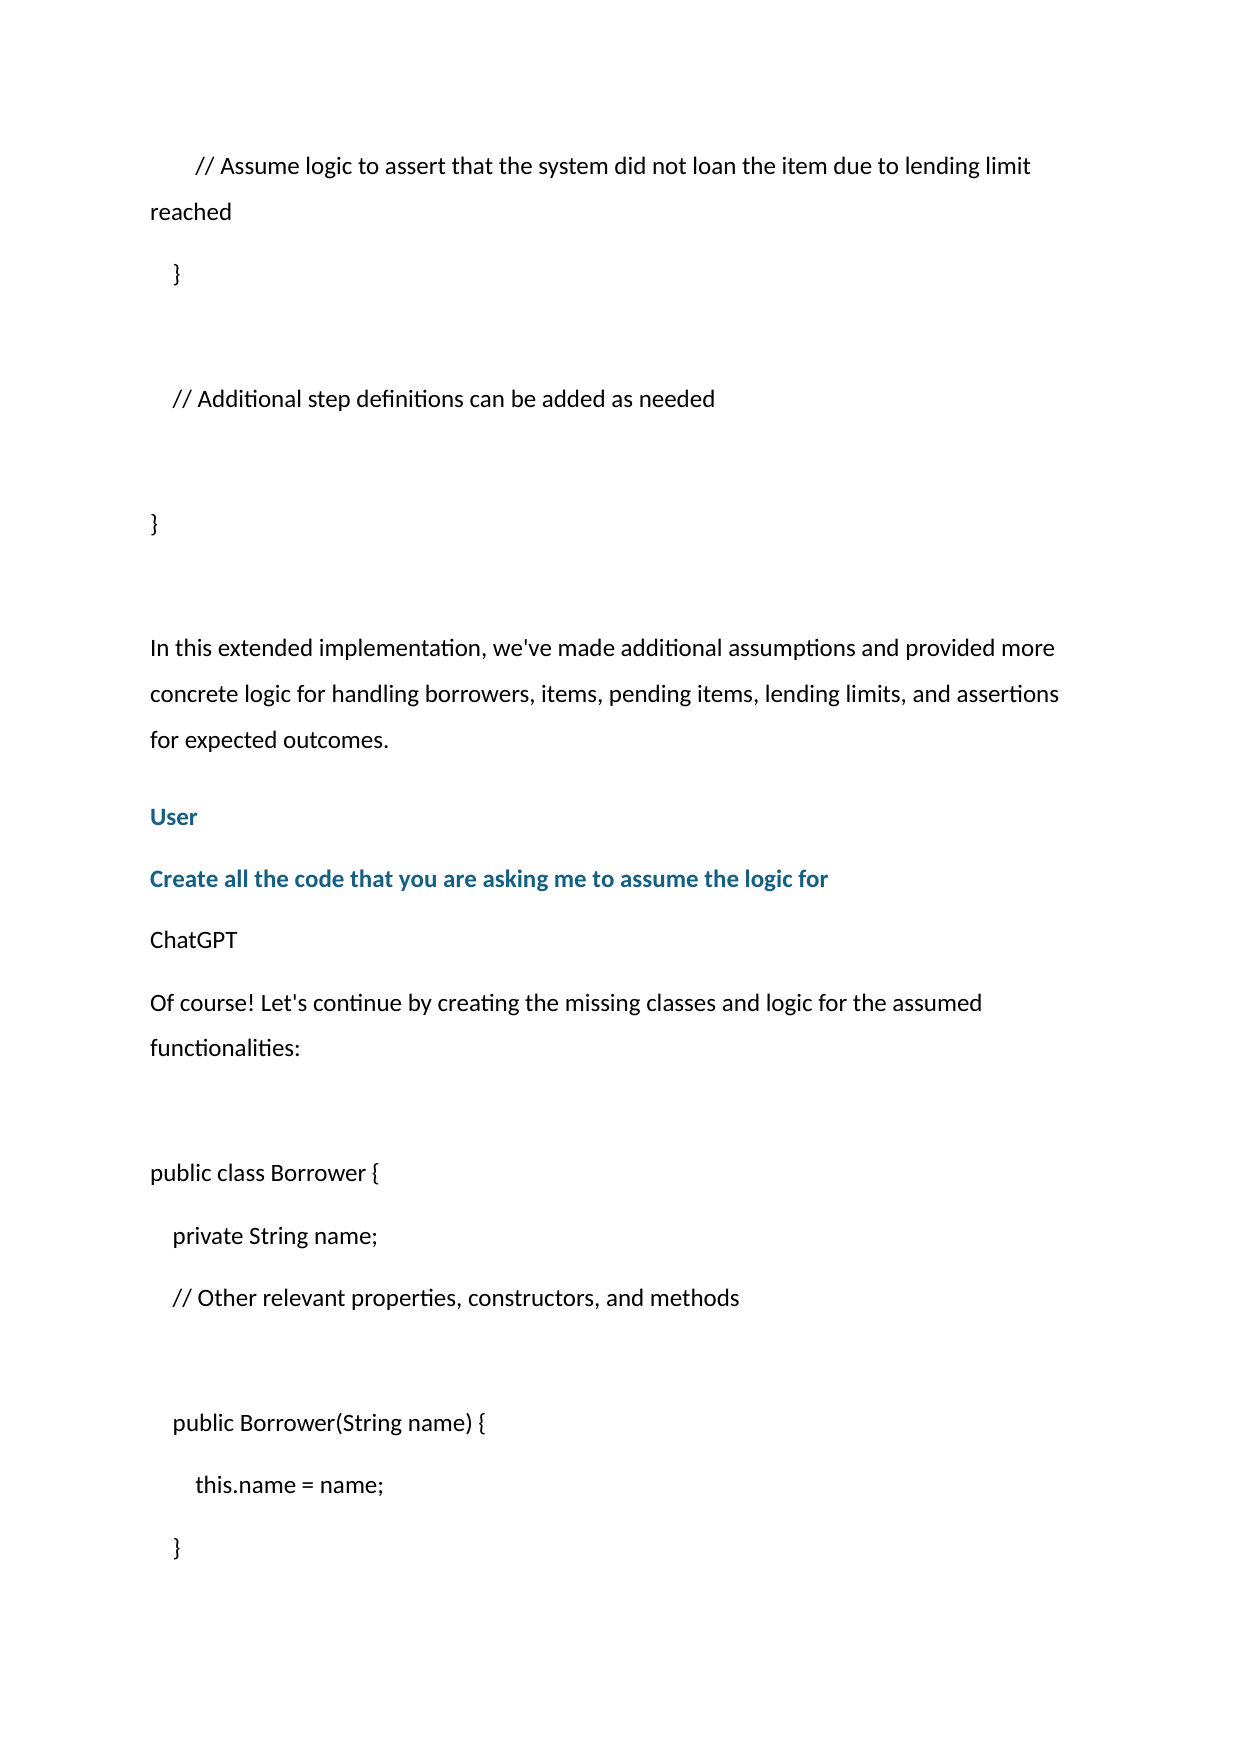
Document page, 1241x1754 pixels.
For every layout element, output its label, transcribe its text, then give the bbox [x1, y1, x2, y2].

text } [150, 1532, 1090, 1562]
text } [150, 508, 1090, 538]
text } [150, 258, 1090, 289]
text ChatGPT [150, 924, 1090, 955]
text Create all the code that you are asking me to assume the logic for [150, 863, 1090, 893]
text User [150, 801, 1090, 831]
text public class Borrower { [150, 1157, 1090, 1188]
text // Assume logic to assert that the system did not loan the item due to lending limit reached [150, 150, 1090, 226]
text // Other relevant properties, constructors, and methods [150, 1282, 1090, 1313]
text private String name; [150, 1220, 1090, 1250]
text public Borrower(String name) { [150, 1407, 1090, 1437]
text In this extended implementation, we've made additional assumptions and provided more concrete logic for handling borrowers, items, pending items, lending limits, and assertions for expected outcomes. [150, 632, 1090, 754]
text Of course! Let's continue by creating the missing classes and logic for the assumed functionalities: [150, 987, 1090, 1063]
text // Additional step definitions can be added as needed [150, 383, 1090, 413]
text this.name = name; [150, 1469, 1090, 1500]
